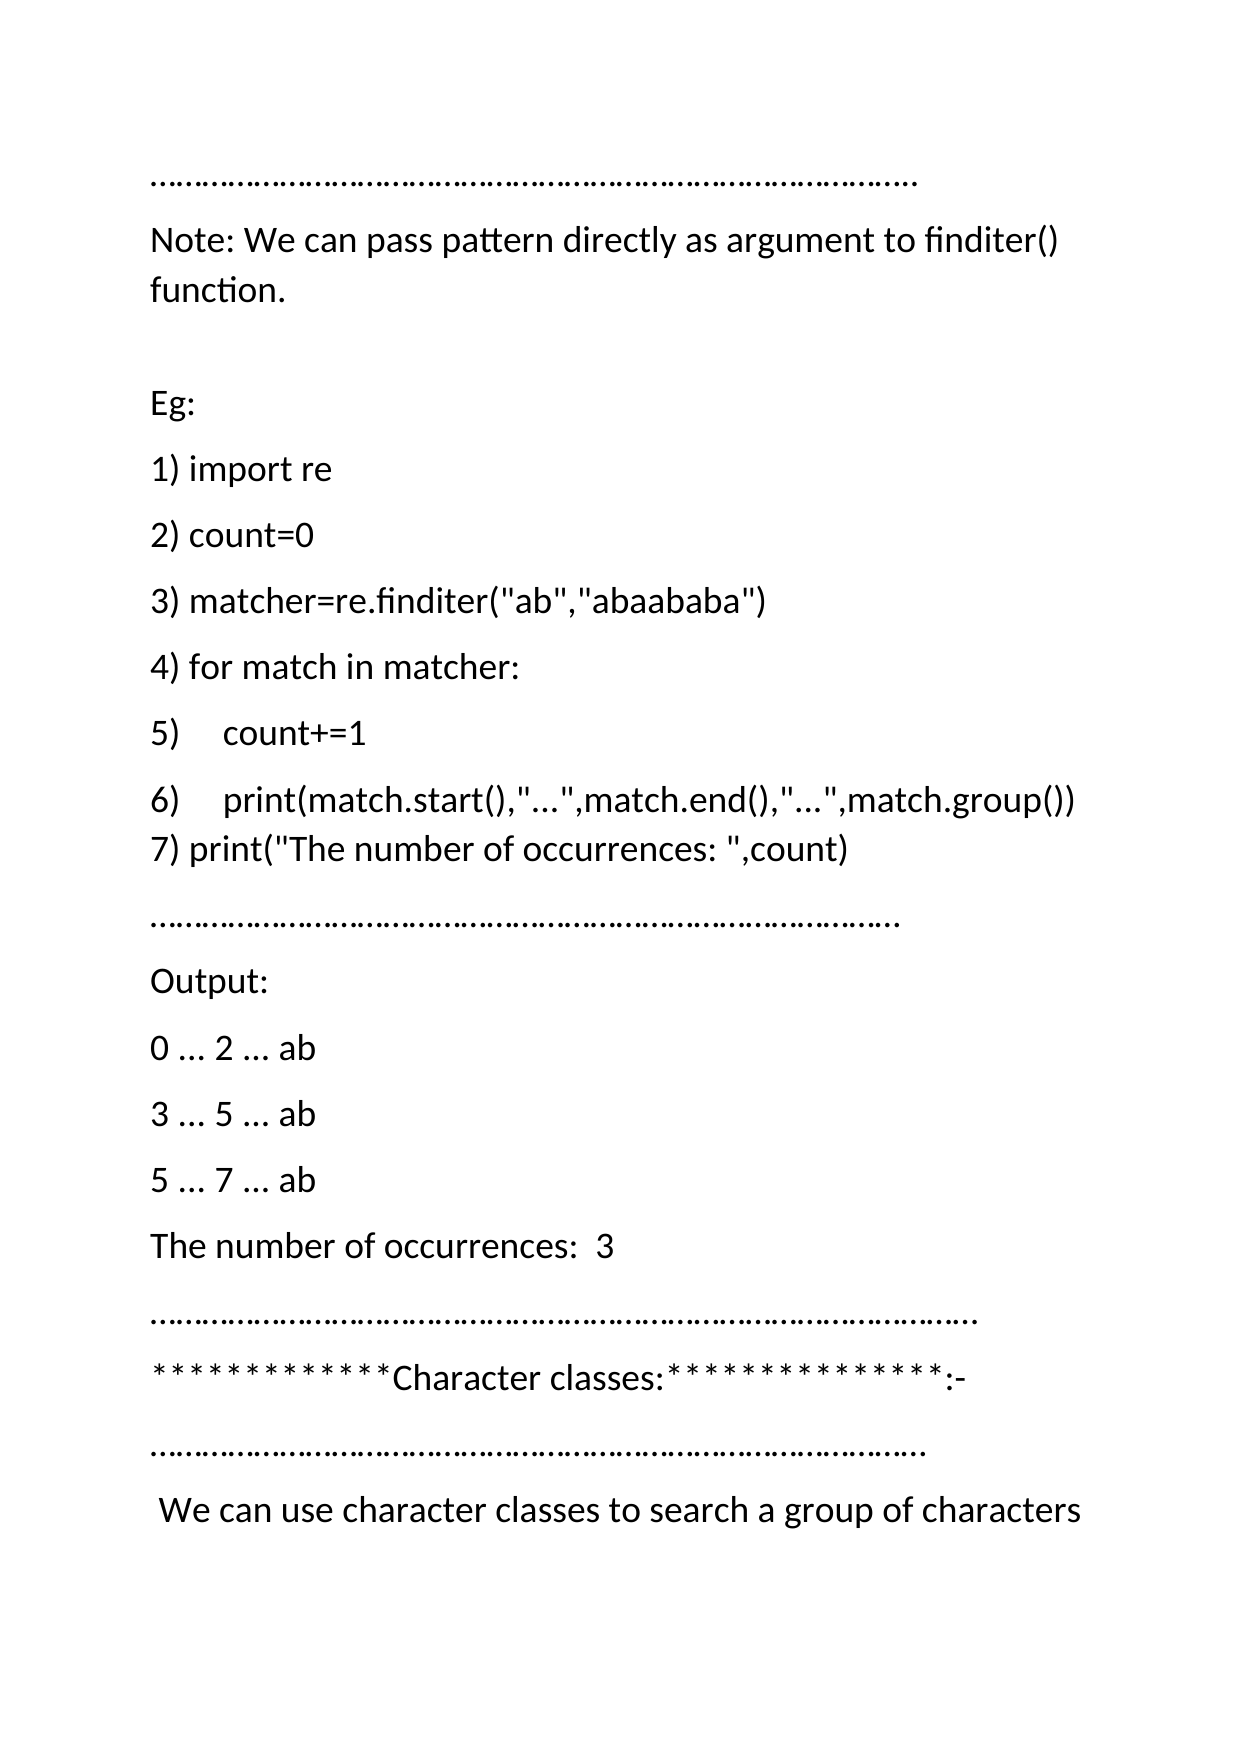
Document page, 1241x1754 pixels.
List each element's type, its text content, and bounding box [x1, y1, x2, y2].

text 6) print(match.start(),"...",match.end(),"...",match.group()) 7) print("The number of occurrences: ",count) [150, 776, 1090, 871]
text 3 ... 5 ... ab [150, 1089, 1090, 1135]
text The number of occurrences: 3 [150, 1222, 1090, 1268]
text …………………………………………………………………………… [150, 891, 1090, 937]
text ……………………………………………………………………………… [150, 1420, 1090, 1466]
text Note: We can pass pattern directly as argument to finditer() function. [150, 216, 1090, 311]
text 2) count=0 [150, 511, 1090, 557]
text Output: [150, 957, 1090, 1003]
text …………………………………………………………………………….. [150, 150, 1090, 196]
text We can use character classes to search a group of characters [150, 1486, 1090, 1532]
text 3) matcher=re.finditer("ab","abaababa") [150, 577, 1090, 623]
text …………………………………………………………………………………… [150, 1288, 1090, 1334]
text 0 ... 2 ... ab [150, 1023, 1090, 1069]
text 5) count+=1 [150, 709, 1090, 755]
text Eg: [150, 379, 1090, 424]
text 1) import re [150, 445, 1090, 491]
text 5 ... 7 ... ab [150, 1156, 1090, 1202]
text 4) for match in matcher: [150, 643, 1090, 689]
text *************Character classes:***************:- [150, 1354, 1090, 1400]
